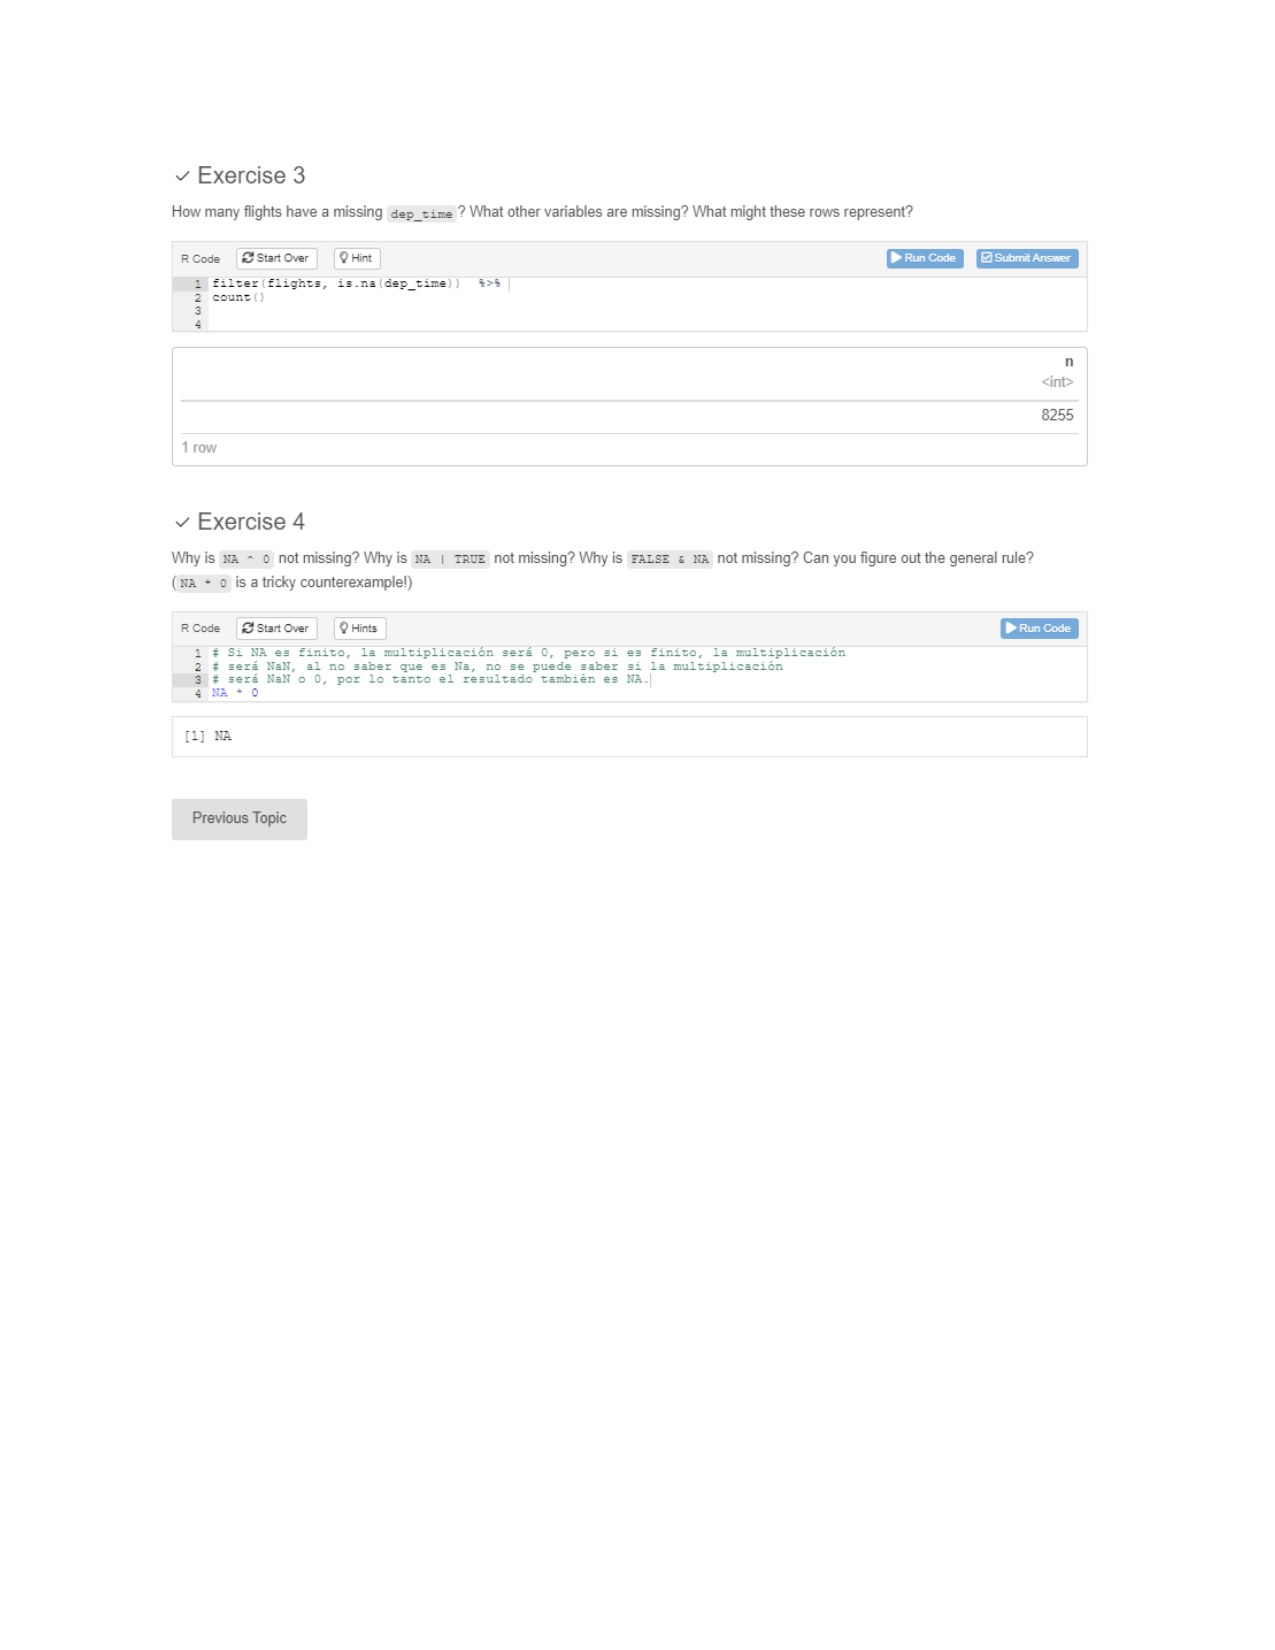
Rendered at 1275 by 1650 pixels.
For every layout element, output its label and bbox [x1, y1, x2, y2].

picture [150, 150, 1125, 861]
